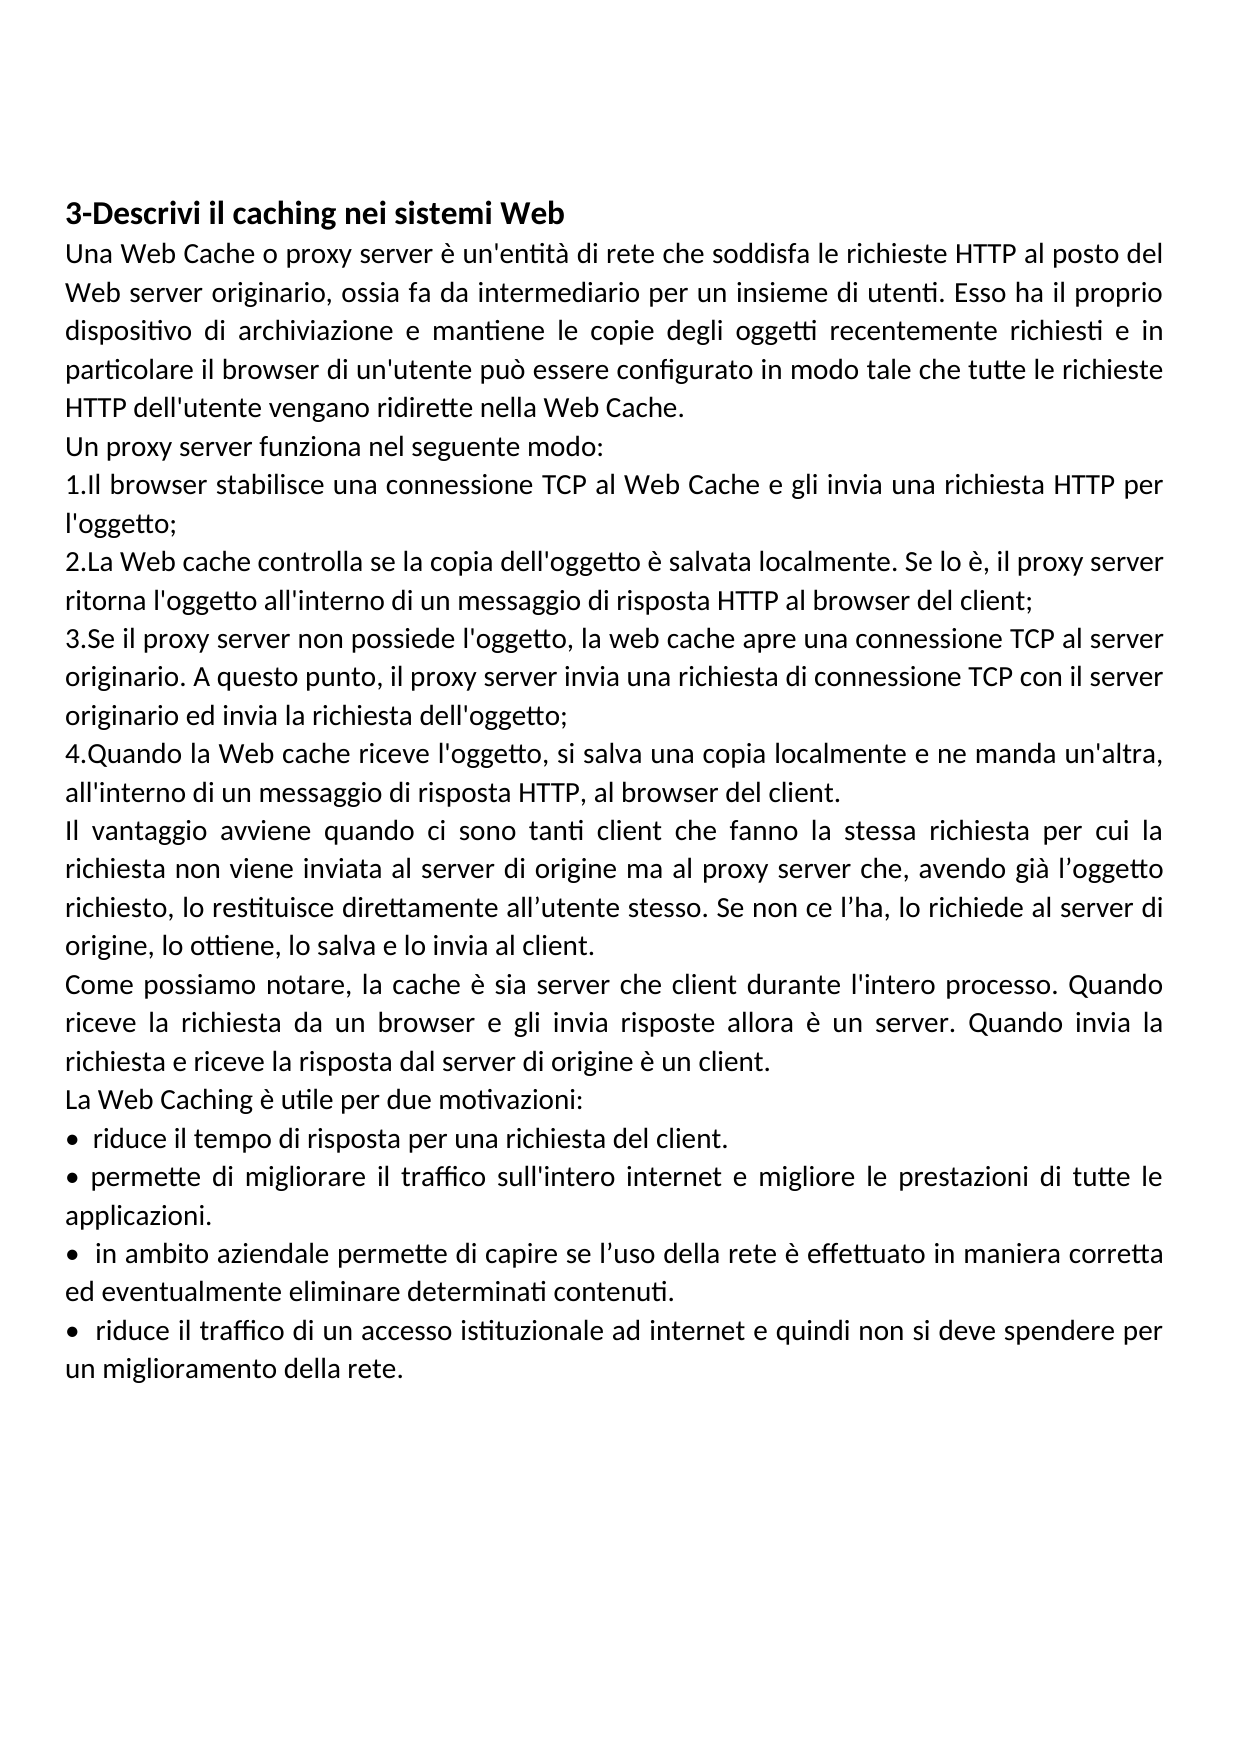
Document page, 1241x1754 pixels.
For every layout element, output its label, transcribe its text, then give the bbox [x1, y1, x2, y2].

text 4.Quando la Web cache riceve l'oggetto, si salva una copia localmente e ne manda un'altra, all'interno di un messaggio di risposta HTTP, al browser del client. [65, 735, 1165, 809]
text • riduce il tempo di risposta per una richiesta del client. [65, 1120, 1165, 1155]
text • riduce il traffico di un accesso istituzionale ad internet e quindi non si deve spendere per un miglioramento della rete. [65, 1312, 1165, 1386]
text • permette di migliorare il traffico sull'intero internet e migliore le prestazioni di tutte le applicazioni. [65, 1158, 1165, 1232]
text Come possiamo notare, la cache è sia server che client durante l'intero processo. Quando riceve la richiesta da un browser e gli invia risposte allora è un server. Quando invia la richiesta e riceve la risposta dal server di origine è un client. [65, 966, 1165, 1078]
text Un proxy server funziona nel seguente modo: [65, 428, 1165, 463]
text 2.La Web cache controlla se la copia dell'oggetto è salvata localmente. Se lo è, il proxy server ritorna l'oggetto all'interno di un messaggio di risposta HTTP al browser del client; [65, 543, 1165, 617]
text Una Web Cache o proxy server è un'entità di rete che soddisfa le richieste HTTP al posto del Web server originario, ossia fa da intermediario per un insieme di utenti. Esso ha il proprio dispositivo di archiviazione e mantiene le copie degli oggetti recentemente richiesti e in particolare il browser di un'utente può essere configurato in modo tale che tutte le richieste HTTP dell'utente vengano ridirette nella Web Cache. [65, 236, 1165, 425]
text 3-Descrivi il caching nei sistemi Web [65, 192, 1165, 232]
text La Web Caching è utile per due motivazioni: [65, 1081, 1165, 1117]
text 1.Il browser stabilisce una connessione TCP al Web Cache e gli invia una richiesta HTTP per l'oggetto; [65, 466, 1165, 540]
text Il vantaggio avviene quando ci sono tanti client che fanno la stessa richiesta per cui la richiesta non viene inviata al server di origine ma al proxy server che, avendo già l’oggetto richiesto, lo restituisce direttamente all’utente stesso. Se non ce l’ha, lo richiede al server di origine, lo ottiene, lo salva e lo invia al client. [65, 812, 1165, 963]
text 3.Se il proxy server non possiede l'oggetto, la web cache apre una connessione TCP al server originario. A questo punto, il proxy server invia una richiesta di connessione TCP con il server originario ed invia la richiesta dell'oggetto; [65, 620, 1165, 732]
text • in ambito aziendale permette di capire se l’uso della rete è effettuato in maniera corretta ed eventualmente eliminare determinati contenuti. [65, 1235, 1165, 1309]
